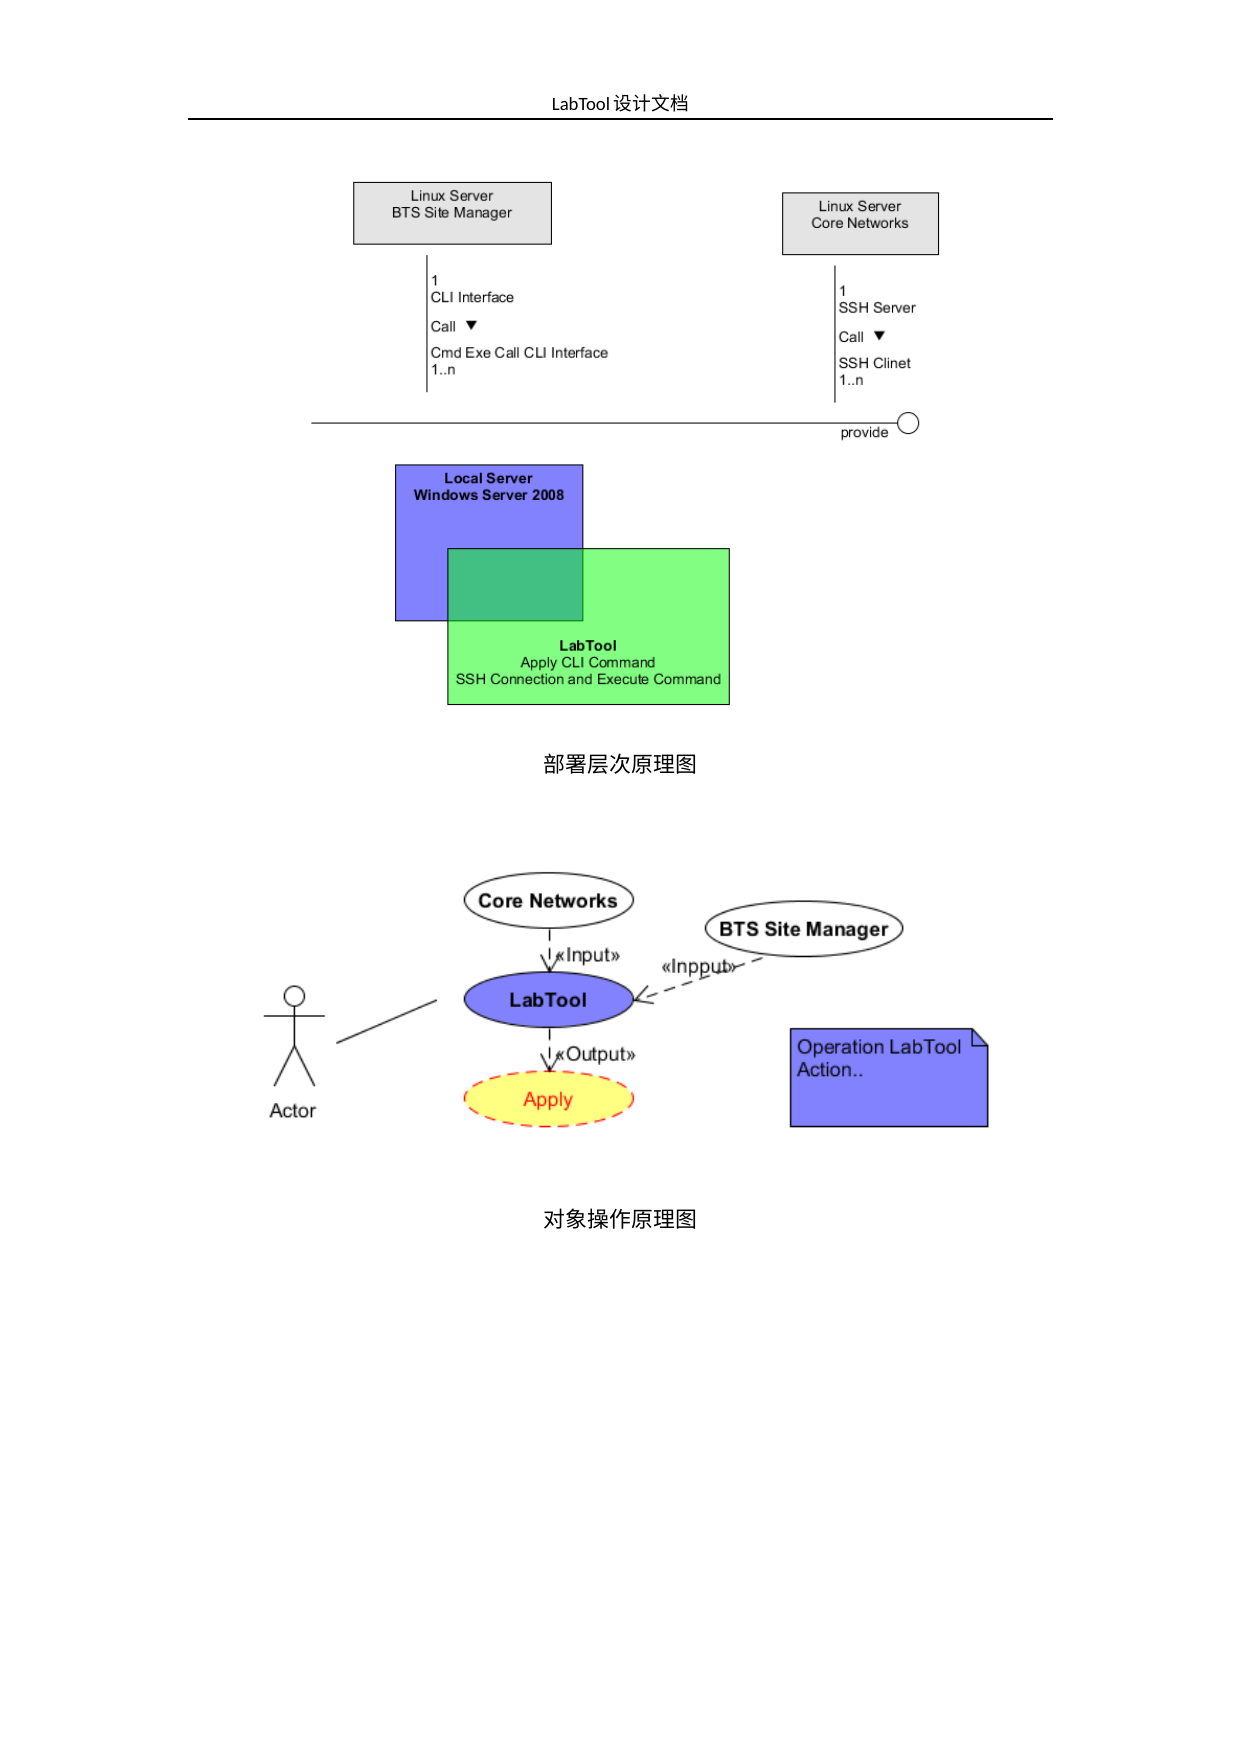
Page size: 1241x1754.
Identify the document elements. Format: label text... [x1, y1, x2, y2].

picture [223, 844, 1017, 1170]
text 部署层次原理图 [187, 747, 1053, 779]
text 对象操作原理图 [187, 1202, 1053, 1234]
picture [281, 162, 960, 726]
